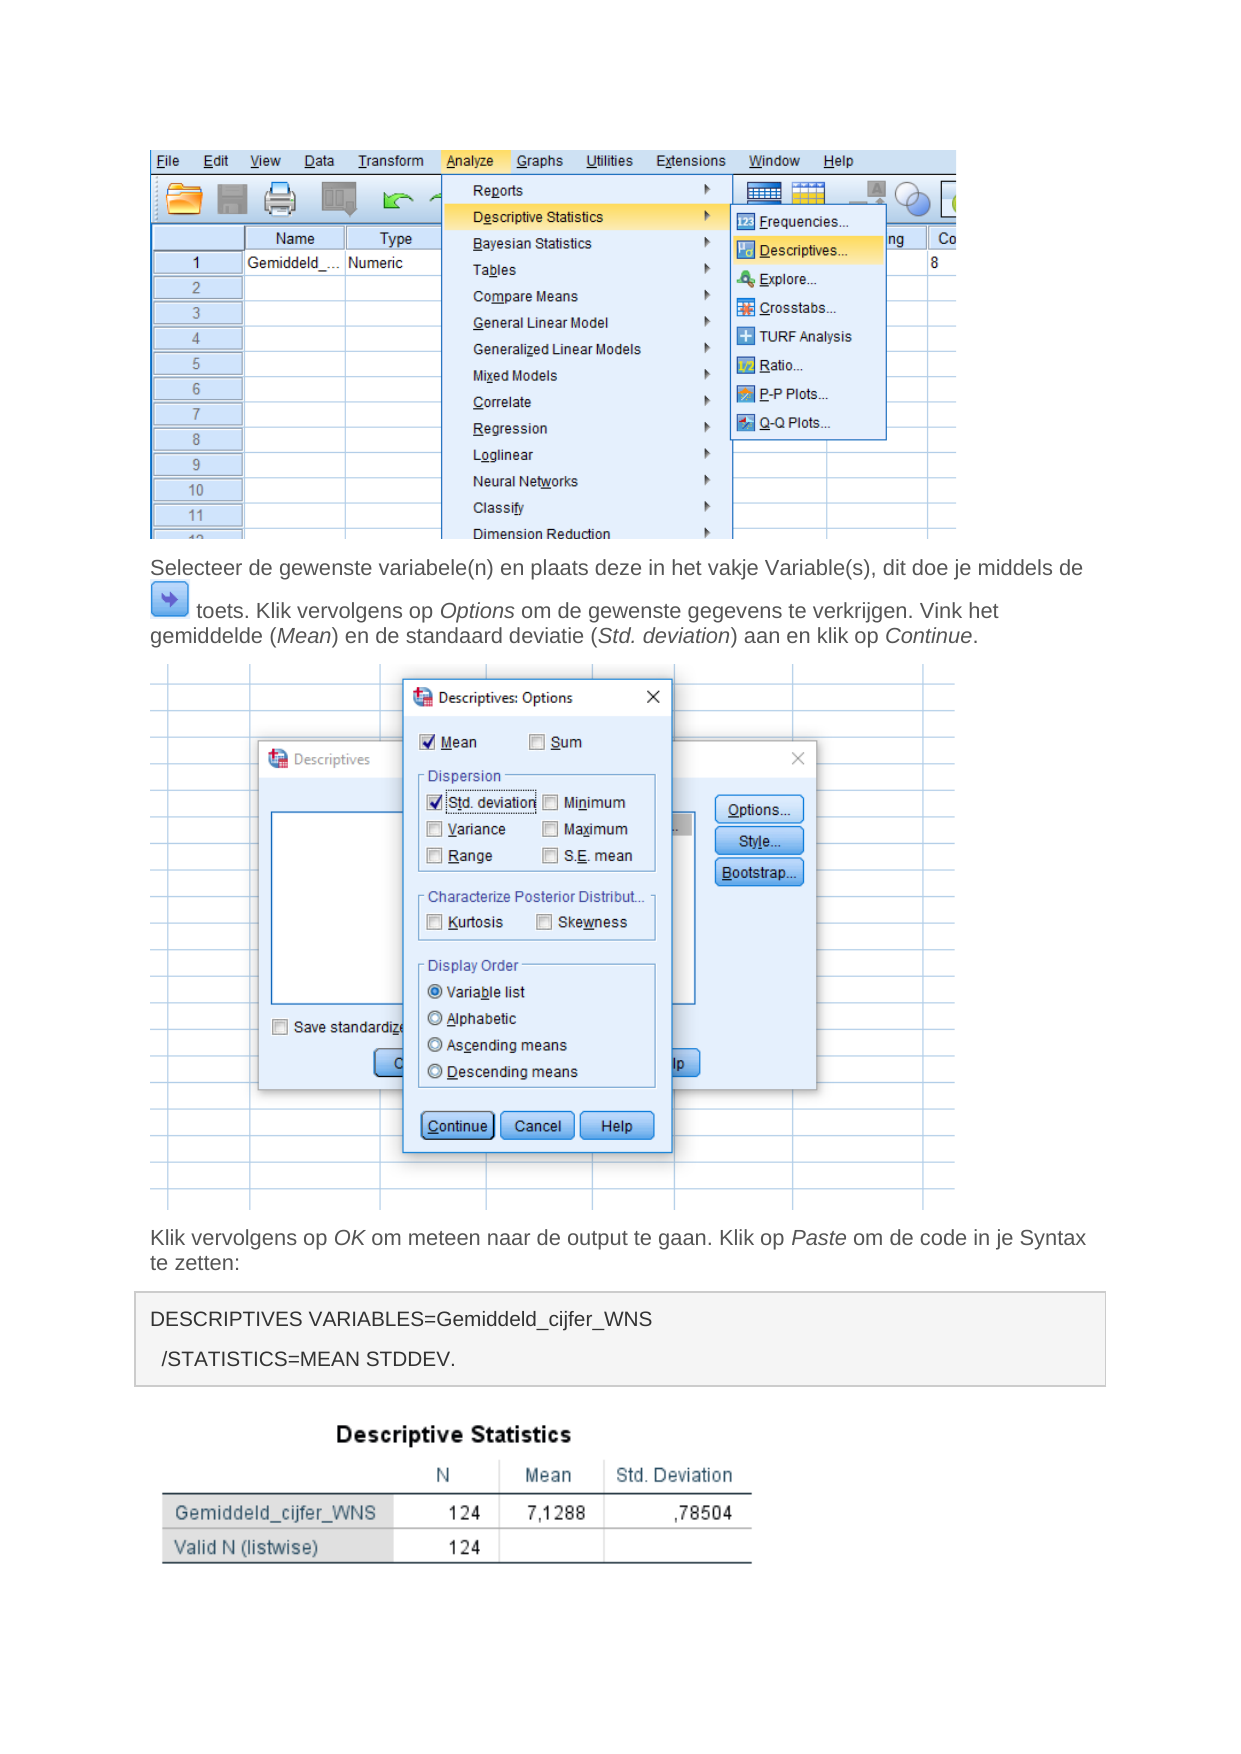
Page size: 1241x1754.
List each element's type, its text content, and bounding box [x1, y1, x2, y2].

picture [150, 579, 191, 619]
text DESCRIPTIVES VARIABLES=Gemiddeld_cijfer_WNS [136, 1293, 1105, 1331]
text /STATISTICS=MEAN STDDEV. [136, 1331, 1105, 1385]
picture [150, 1402, 763, 1578]
text Selecteer de gewenste variabele(n) en plaats deze in het vakje Variable(s), dit doe je middels de toets. Klik vervolgens op Options om de gewenste gegevens te verkrijgen. Vink het gemiddelde (Mean) en de standaard deviatie (Std. deviation) aan en klik op Continue. [150, 554, 1090, 649]
picture [150, 664, 955, 1210]
picture [150, 150, 957, 539]
text Klik vervolgens op OK om meteen naar de output te gaan. Klik op Paste om de code in je Syntax te zetten: [150, 1225, 1090, 1275]
